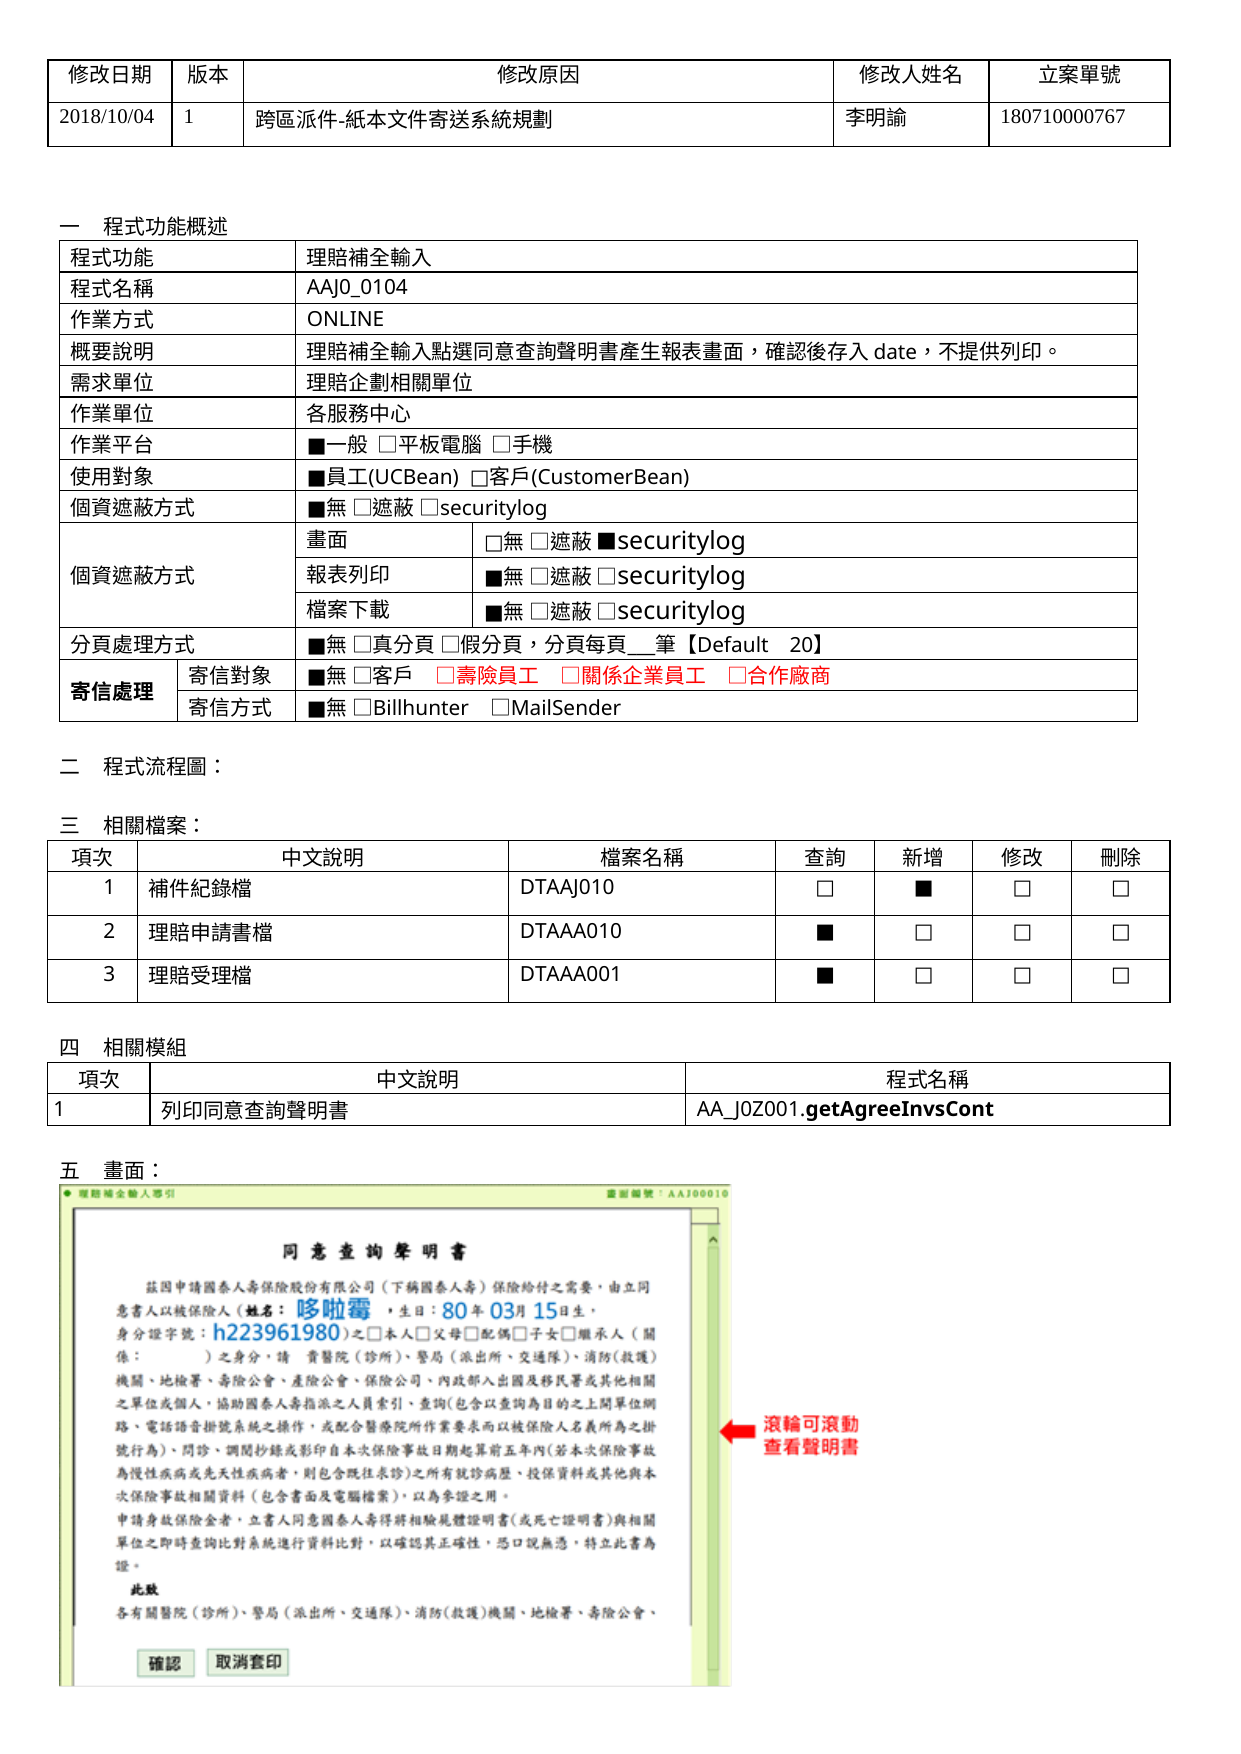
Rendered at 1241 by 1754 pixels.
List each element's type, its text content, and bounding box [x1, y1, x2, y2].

list 程式流程圖： [59, 751, 1181, 781]
table_cell 概要說明 [60, 335, 295, 365]
table_cell 寄信對象 [178, 660, 295, 690]
table_header 版本 [173, 61, 243, 102]
table_header 程式名稱 [686, 1063, 1169, 1093]
table_header 修改 [973, 841, 1071, 871]
list 相關模組 [59, 1032, 1181, 1062]
table_header 程式功能 [60, 241, 295, 271]
table_cell 個資遮蔽方式 [60, 523, 295, 627]
table_cell 程式名稱 [60, 273, 295, 303]
table_cell 檔案下載 [296, 593, 472, 627]
table_header 查詢 [776, 841, 874, 871]
table_cell ■無 □遮蔽 □securitylog [473, 593, 1137, 627]
table_cell 列印同意查詢聲明書 [151, 1094, 685, 1124]
table_header 修改原因 [244, 61, 833, 102]
table_cell 需求單位 [60, 366, 295, 396]
table_cell DTAAA010 [509, 916, 775, 958]
table_cell 180710000767 [990, 103, 1169, 146]
table_header 中文說明 [151, 1063, 685, 1093]
table_cell □ [973, 872, 1071, 915]
table_cell □ [1072, 960, 1169, 1002]
table_cell 作業方式 [60, 304, 295, 334]
table_header 理賠補全輸入 [296, 241, 1137, 271]
list 畫面： [59, 1154, 1181, 1184]
table_cell [48, 1094, 149, 1124]
table_cell 寄信處理 [60, 660, 177, 721]
table_cell ■無 □遮蔽 □securitylog [473, 558, 1137, 592]
table_cell 跨區派件-紙本文件寄送系統規劃 [244, 103, 833, 146]
table_cell ■ [875, 872, 972, 915]
list 相關檔案： [59, 809, 1181, 840]
table_cell 分頁處理方式 [60, 628, 295, 658]
table_header 刪除 [1072, 841, 1169, 871]
table_cell ■無 □客戶 □壽險員工 □關係企業員工 □合作廠商 [296, 660, 1137, 690]
table_cell DTAAA001 [509, 960, 775, 1002]
table_cell 補件紀錄檔 [138, 872, 508, 915]
table_cell □ [1072, 916, 1169, 958]
table_cell ■一般 □平板電腦 □手機 [296, 429, 1137, 459]
table_header 項次 [48, 841, 137, 871]
table_header 項次 [48, 1063, 149, 1093]
table_cell 理賠企劃相關單位 [296, 366, 1137, 396]
table_cell □無 □遮蔽 ■securitylog [473, 523, 1137, 557]
table_cell [48, 872, 137, 915]
table_cell AA_J0Z001.getAgreeInvsCont [686, 1094, 1169, 1124]
table_cell □ [1072, 872, 1169, 915]
table_cell 李明諭 [834, 103, 988, 146]
table_cell ■ [776, 960, 874, 1002]
table_cell □ [776, 872, 874, 915]
table_cell 作業平台 [60, 429, 295, 459]
table_header 檔案名稱 [509, 841, 775, 871]
table_cell DTAAJ010 [509, 872, 775, 915]
table_cell 報表列印 [296, 558, 472, 592]
table_header 中文說明 [138, 841, 508, 871]
table_header 修改日期 [49, 61, 171, 102]
table_cell 1 [173, 103, 243, 146]
table_header 新增 [875, 841, 972, 871]
table_cell 理賠申請書檔 [138, 916, 508, 958]
table_cell 2018/10/04 [49, 103, 171, 146]
table_header 立案單號 [990, 61, 1169, 102]
table_header 修改人姓名 [834, 61, 988, 102]
table_cell ■無 □Billhunter □MailSender [296, 691, 1137, 721]
table_cell AAJ0_0104 [296, 273, 1137, 303]
table_cell 作業單位 [60, 398, 295, 428]
list 程式功能概述 [59, 210, 1181, 240]
table_cell 理賠受理檔 [138, 960, 508, 1002]
table_cell ■無 □真分頁 □假分頁，分頁每頁___筆【Default 20】 [296, 628, 1137, 658]
table_cell 個資遮蔽方式 [60, 491, 295, 522]
table_cell 畫面 [296, 523, 472, 557]
table_cell ■無 □遮蔽 □securitylog [296, 491, 1137, 522]
table_cell ONLINE [296, 304, 1137, 334]
table_cell ■ [776, 916, 874, 958]
table_cell □ [973, 960, 1071, 1002]
table_cell □ [875, 916, 972, 958]
table_cell [48, 960, 137, 1002]
table_cell 各服務中心 [296, 398, 1137, 428]
table_cell ■員工(UCBean) □客戶(CustomerBean) [296, 460, 1137, 490]
table_cell 理賠補全輸入點選同意查詢聲明書產生報表畫面，確認後存入date，不提供列印。 [296, 335, 1137, 365]
picture [59, 1184, 877, 1688]
table_cell 使用對象 [60, 460, 295, 490]
table_cell 寄信方式 [178, 691, 295, 721]
table_cell [48, 916, 137, 958]
table_cell □ [973, 916, 1071, 958]
table_cell □ [875, 960, 972, 1002]
